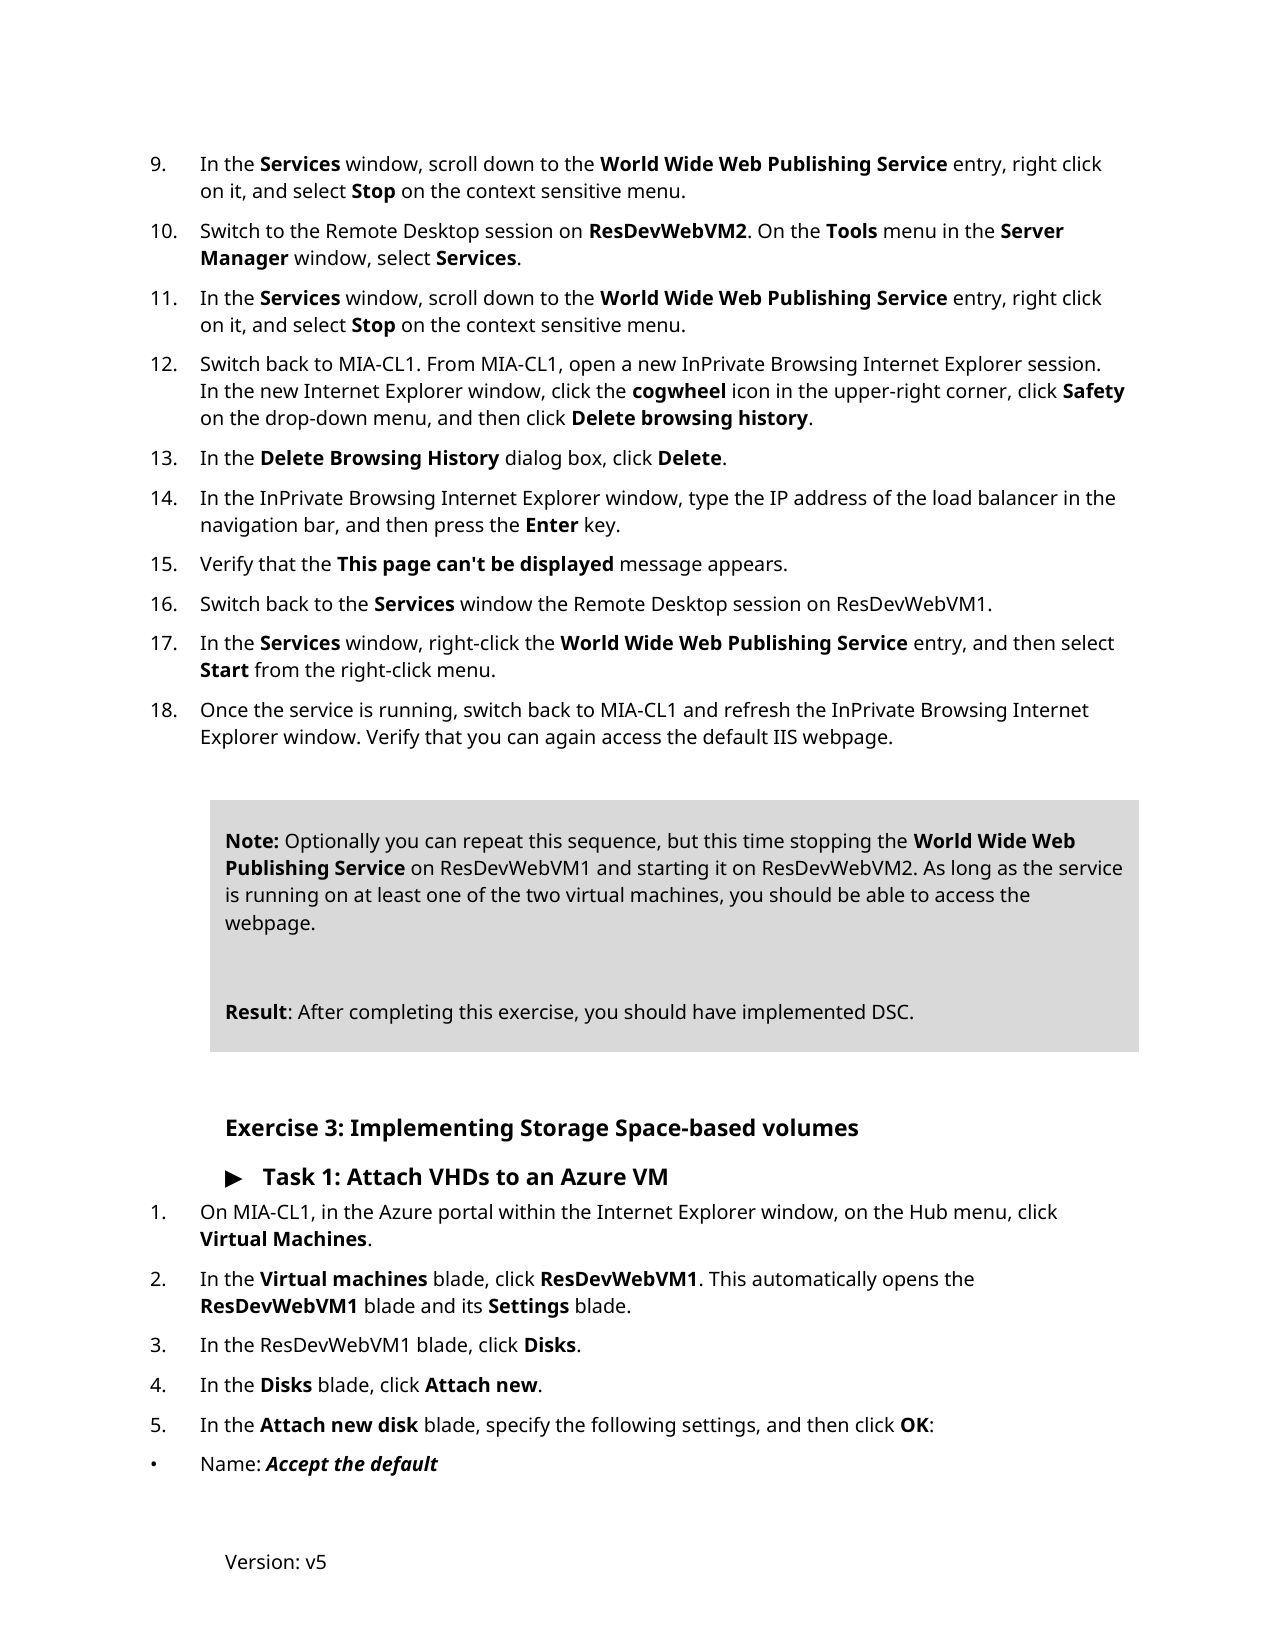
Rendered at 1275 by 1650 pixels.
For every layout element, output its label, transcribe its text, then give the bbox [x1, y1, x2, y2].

text Note: Optionally you can repeat this sequence, but this time stopping the World Wide Web Publishing Service on ResDevWebVM1 and starting it on ResDevWebVM2. As long as the service is running on at least one of the two virtual machines, you should be able to access the webpage. [217, 806, 1133, 935]
list Name: Accept the default [150, 1450, 1125, 1477]
list In the Virtual machines blade, click ResDevWebVM1. This automatically opens the ResDevWebVM1 blade and its Settings blade. [150, 1264, 1125, 1319]
list In the InPrivate Browsing Internet Explorer window, type the IP address of the load balancer in the navigation bar, and then press the Enter key. [150, 483, 1125, 537]
list In the Attach new disk blade, specify the following settings, and then click OK: [150, 1410, 1125, 1437]
list Switch back to the Services window the Remote Desktop session on ResDevWebVM1. [150, 589, 1125, 617]
list In the Delete Browsing History dialog box, click Delete. [150, 444, 1125, 471]
list In the Services window, right-click the World Wide Web Publishing Service entry, and then select Start from the right-click menu. [150, 629, 1125, 683]
list In the Services window, scroll down to the World Wide Web Publishing Service entry, right click on it, and select Stop on the context sensitive menu. [150, 283, 1125, 337]
list Verify that the This page can't be displayed message appears. [150, 550, 1125, 577]
subtitle Exercise 3: Implementing Storage Space-based volumes [225, 1114, 1125, 1142]
subtitle Task 1: Attach VHDs to an Azure VM [225, 1160, 1125, 1192]
list Once the service is running, switch back to MIA-CL1 and refresh the InPrivate Browsing Internet Explorer window. Verify that you can again access the default IIS webpage. [150, 696, 1125, 750]
list In the Services window, scroll down to the World Wide Web Publishing Service entry, right click on it, and select Stop on the context sensitive menu. [150, 150, 1125, 204]
list Switch to the Remote Desktop session on ResDevWebVM2. On the Tools menu in the Server Manager window, select Services. [150, 217, 1125, 271]
list Switch back to MIA-CL1. From MIA-CL1, open a new InPrivate Browsing Internet Explorer session. In the new Internet Explorer window, click the cogwheel icon in the upper-right corner, click Safety on the drop-down menu, and then click Delete browsing history. [150, 350, 1125, 431]
text Result: After completing this exercise, you should have implemented DSC. [217, 971, 1133, 1046]
list In the ResDevWebVM1 blade, click Disks. [150, 1331, 1125, 1358]
list In the Disks blade, click Attach new. [150, 1371, 1125, 1398]
list On MIA-CL1, in the Azure portal within the Internet Explorer window, on the Hub menu, click Virtual Machines. [150, 1198, 1125, 1252]
